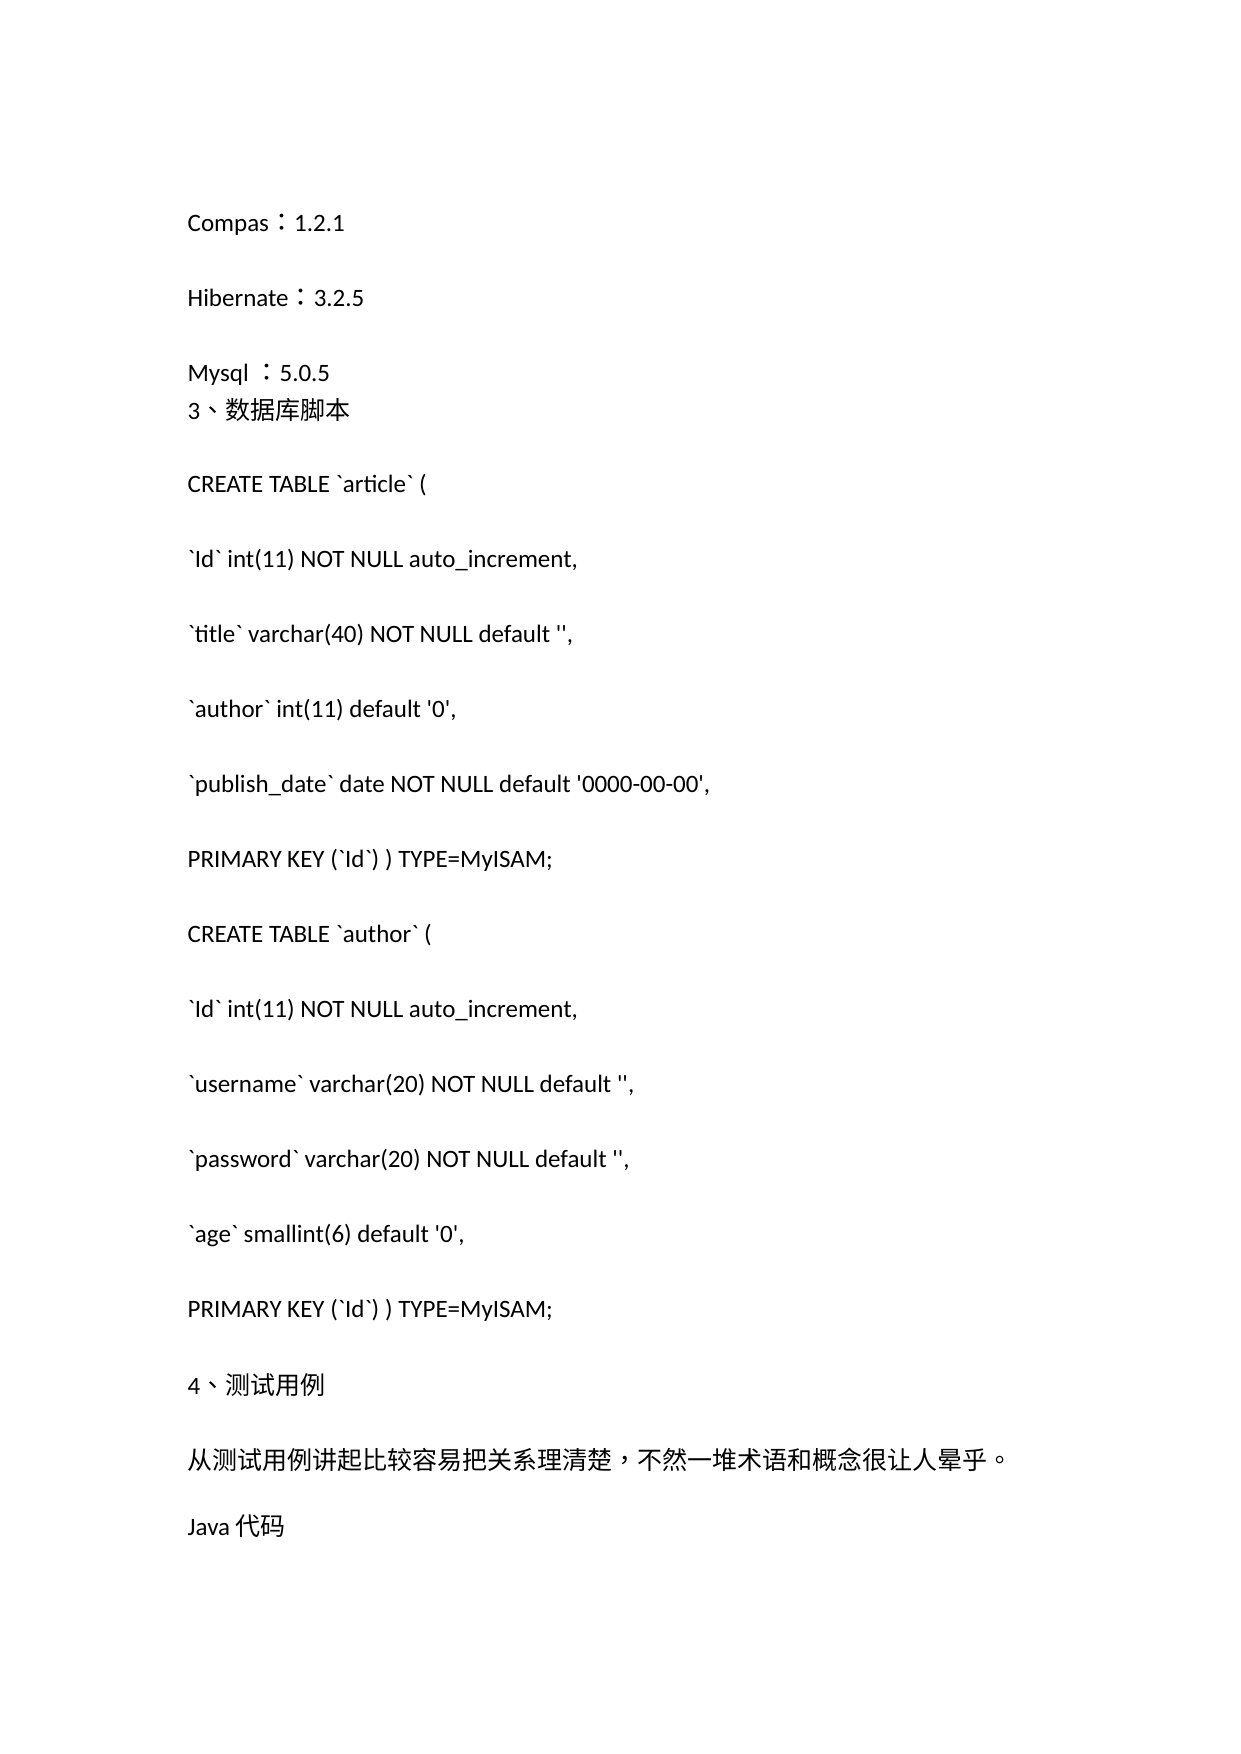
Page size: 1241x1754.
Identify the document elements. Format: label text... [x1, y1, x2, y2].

text Java代码 [187, 1477, 1053, 1552]
